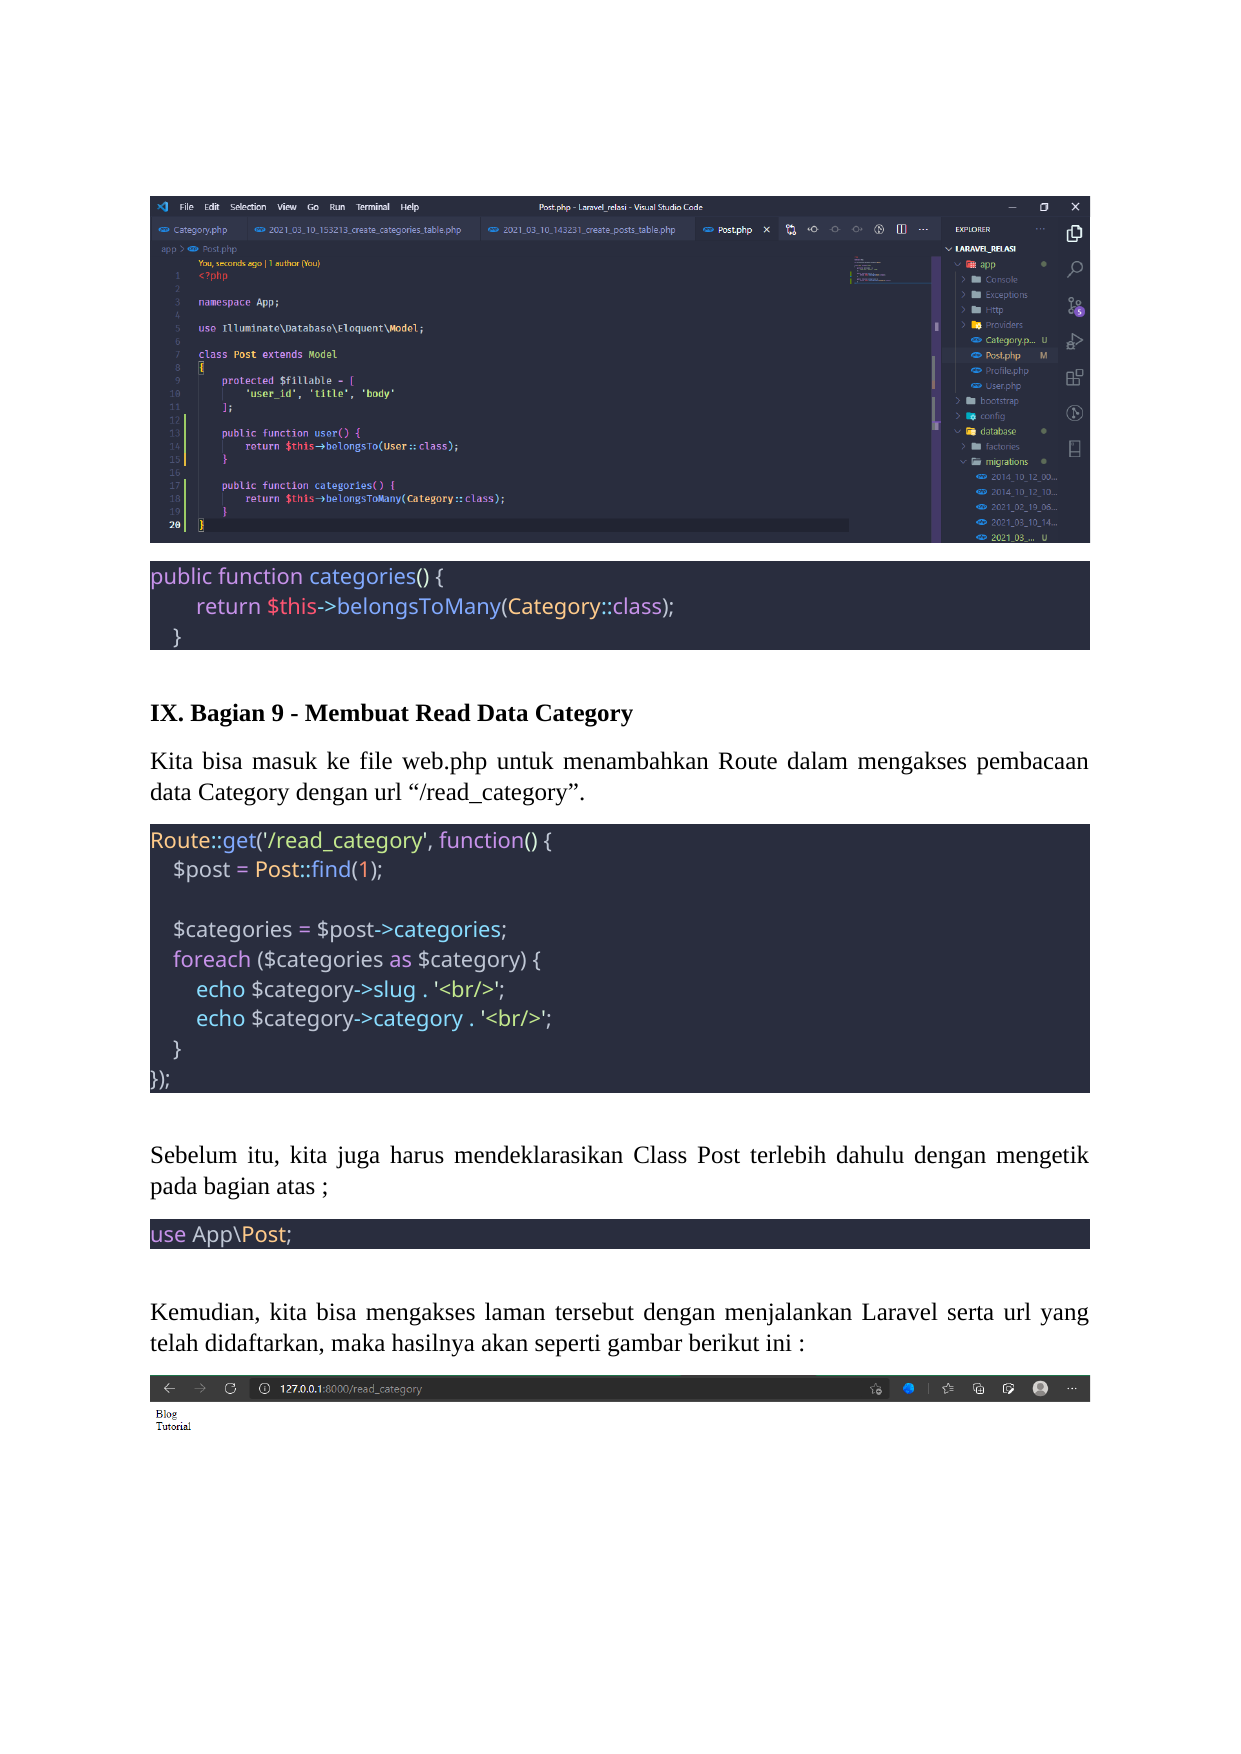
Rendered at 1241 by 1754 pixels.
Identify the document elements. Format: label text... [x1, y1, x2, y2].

text echo $category->slug . '<br/>'; [150, 973, 1090, 1003]
text foreach ($categories as $category) { [150, 944, 1090, 973]
text IX. Bagian 9 - Membuat Read Data Category [150, 698, 1090, 727]
text $categories = $post->categories; [150, 914, 1090, 944]
text } [150, 621, 1090, 650]
text $post = Post::find(1); [150, 854, 1090, 884]
text Kita bisa masuk ke file web.php untuk menambahkan Route dalam mengakses pembacaan data Category dengan url “/read_category”. [150, 746, 1090, 806]
text Route::get('/read_category', function() { [150, 824, 1090, 854]
text echo $category->category . '<br/>'; [150, 1003, 1090, 1033]
text use App\Post; [150, 1219, 1090, 1249]
text } [150, 1033, 1090, 1063]
text return $this->belongsToMany(Category::class); [150, 591, 1090, 621]
text public function categories() { [150, 561, 1090, 591]
picture [150, 196, 1091, 543]
text Kemudian, kita bisa mengakses laman tersebut dengan menjalankan Laravel serta url yang telah didaftarkan, maka hasilnya akan seperti gambar berikut ini : [150, 1297, 1090, 1356]
text }); [150, 1063, 1090, 1093]
text Sebelum itu, kita juga harus mendeklarasikan Class Post terlebih dahulu dengan mengetik pada bagian atas ; [150, 1140, 1090, 1200]
picture [150, 1375, 1091, 1507]
